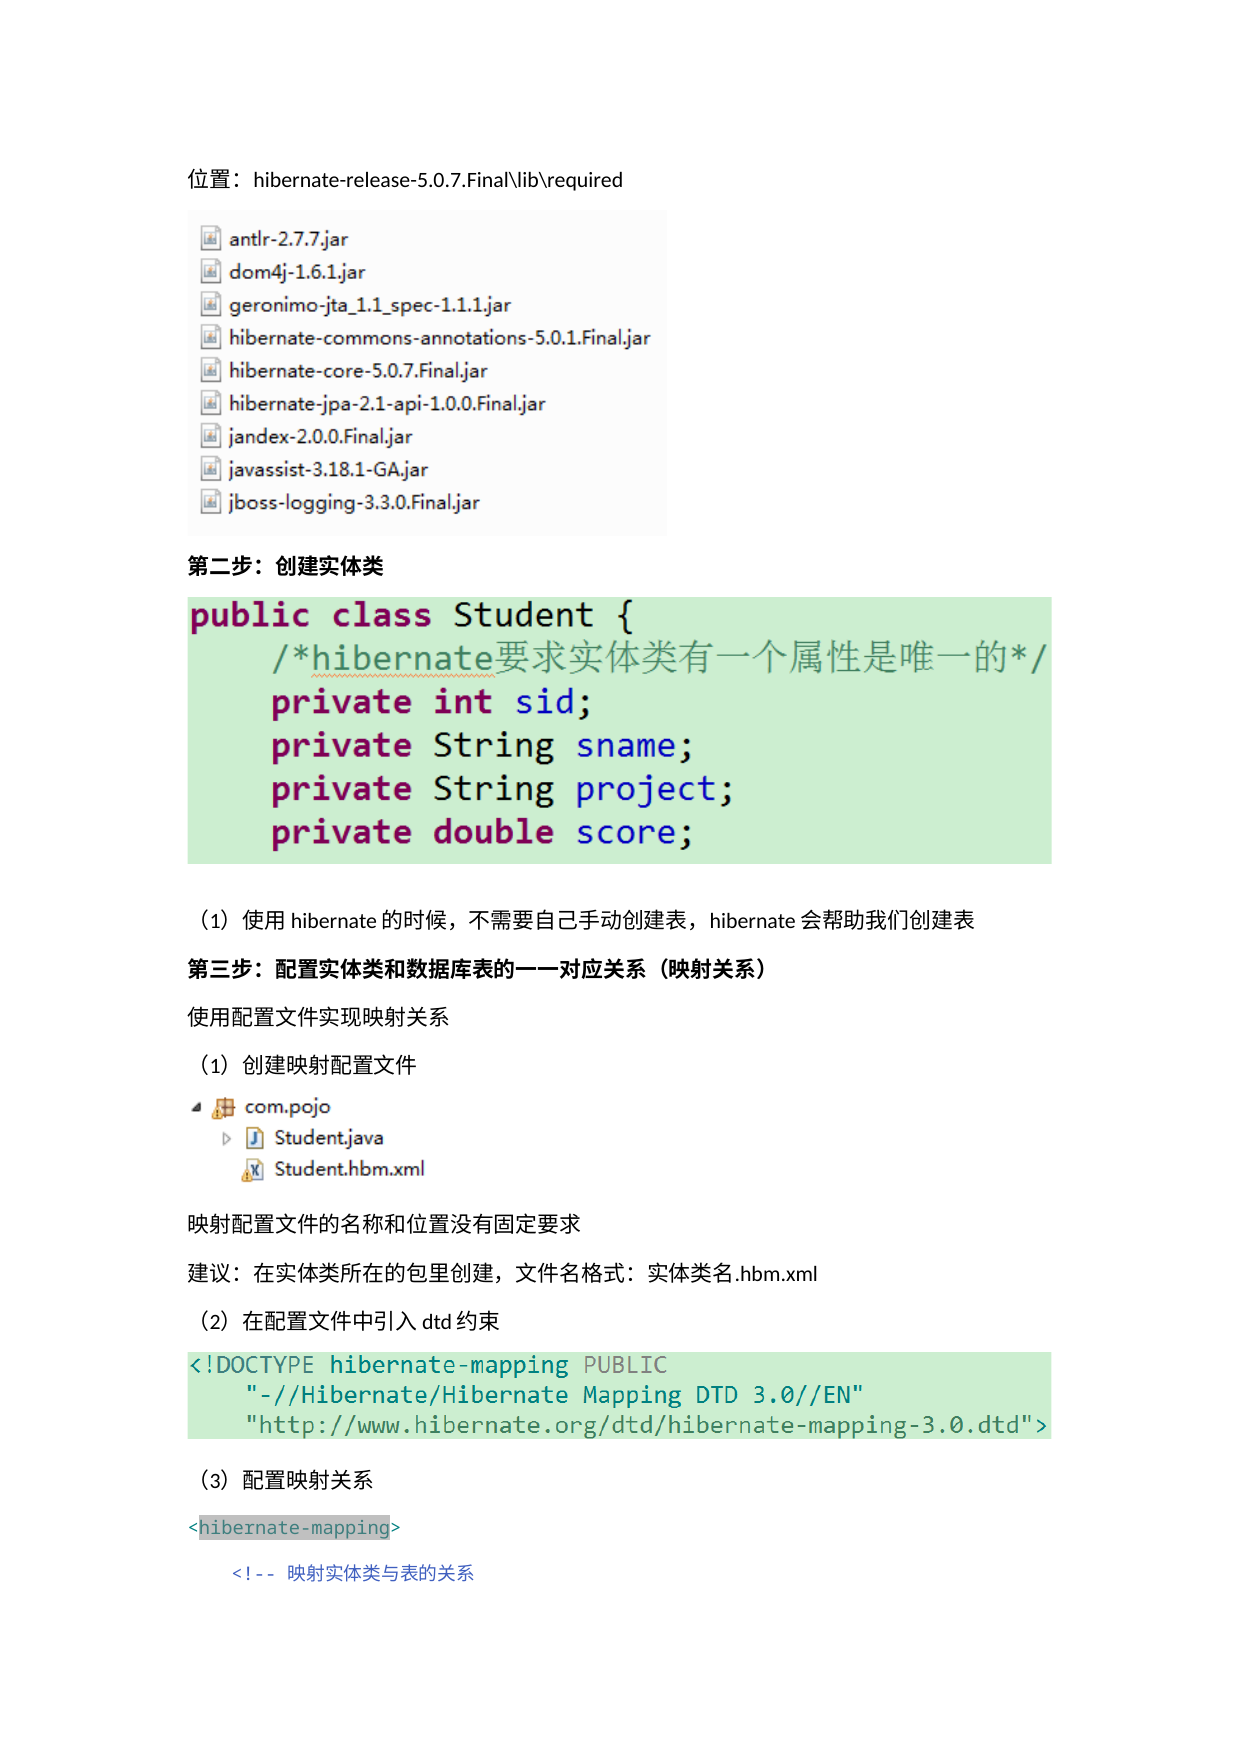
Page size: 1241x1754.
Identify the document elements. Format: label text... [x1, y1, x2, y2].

text 位置：hibernate-release-5.0.7.Final\lib\required [187, 162, 1053, 194]
list 使用配置文件实现映射关系 [187, 999, 1053, 1032]
text 第二步：创建实体类 [187, 549, 1053, 581]
list 映射配置文件的名称和位置没有固定要求 [187, 1207, 1053, 1239]
list 配置映射关系 [187, 1463, 1053, 1495]
list 建议：在实体类所在的包里创建，文件名格式：实体类名.hbm.xml [187, 1255, 1053, 1288]
picture [187, 597, 1052, 864]
text <hibernate-mapping> [187, 1511, 1053, 1544]
list 使用hibernate的时候，不需要自己手动创建表，hibernate会帮助我们创建表 [187, 903, 1053, 935]
list 在配置文件中引入dtd约束 [187, 1304, 1053, 1336]
text <!-- 映射实体类与表的关系 [187, 1556, 1053, 1589]
list 第三步：配置实体类和数据库表的一一对应关系（映射关系） [187, 951, 1053, 984]
picture [187, 1352, 1052, 1439]
picture [187, 210, 668, 536]
picture [187, 1096, 455, 1190]
list 创建映射配置文件 [187, 1048, 1053, 1080]
